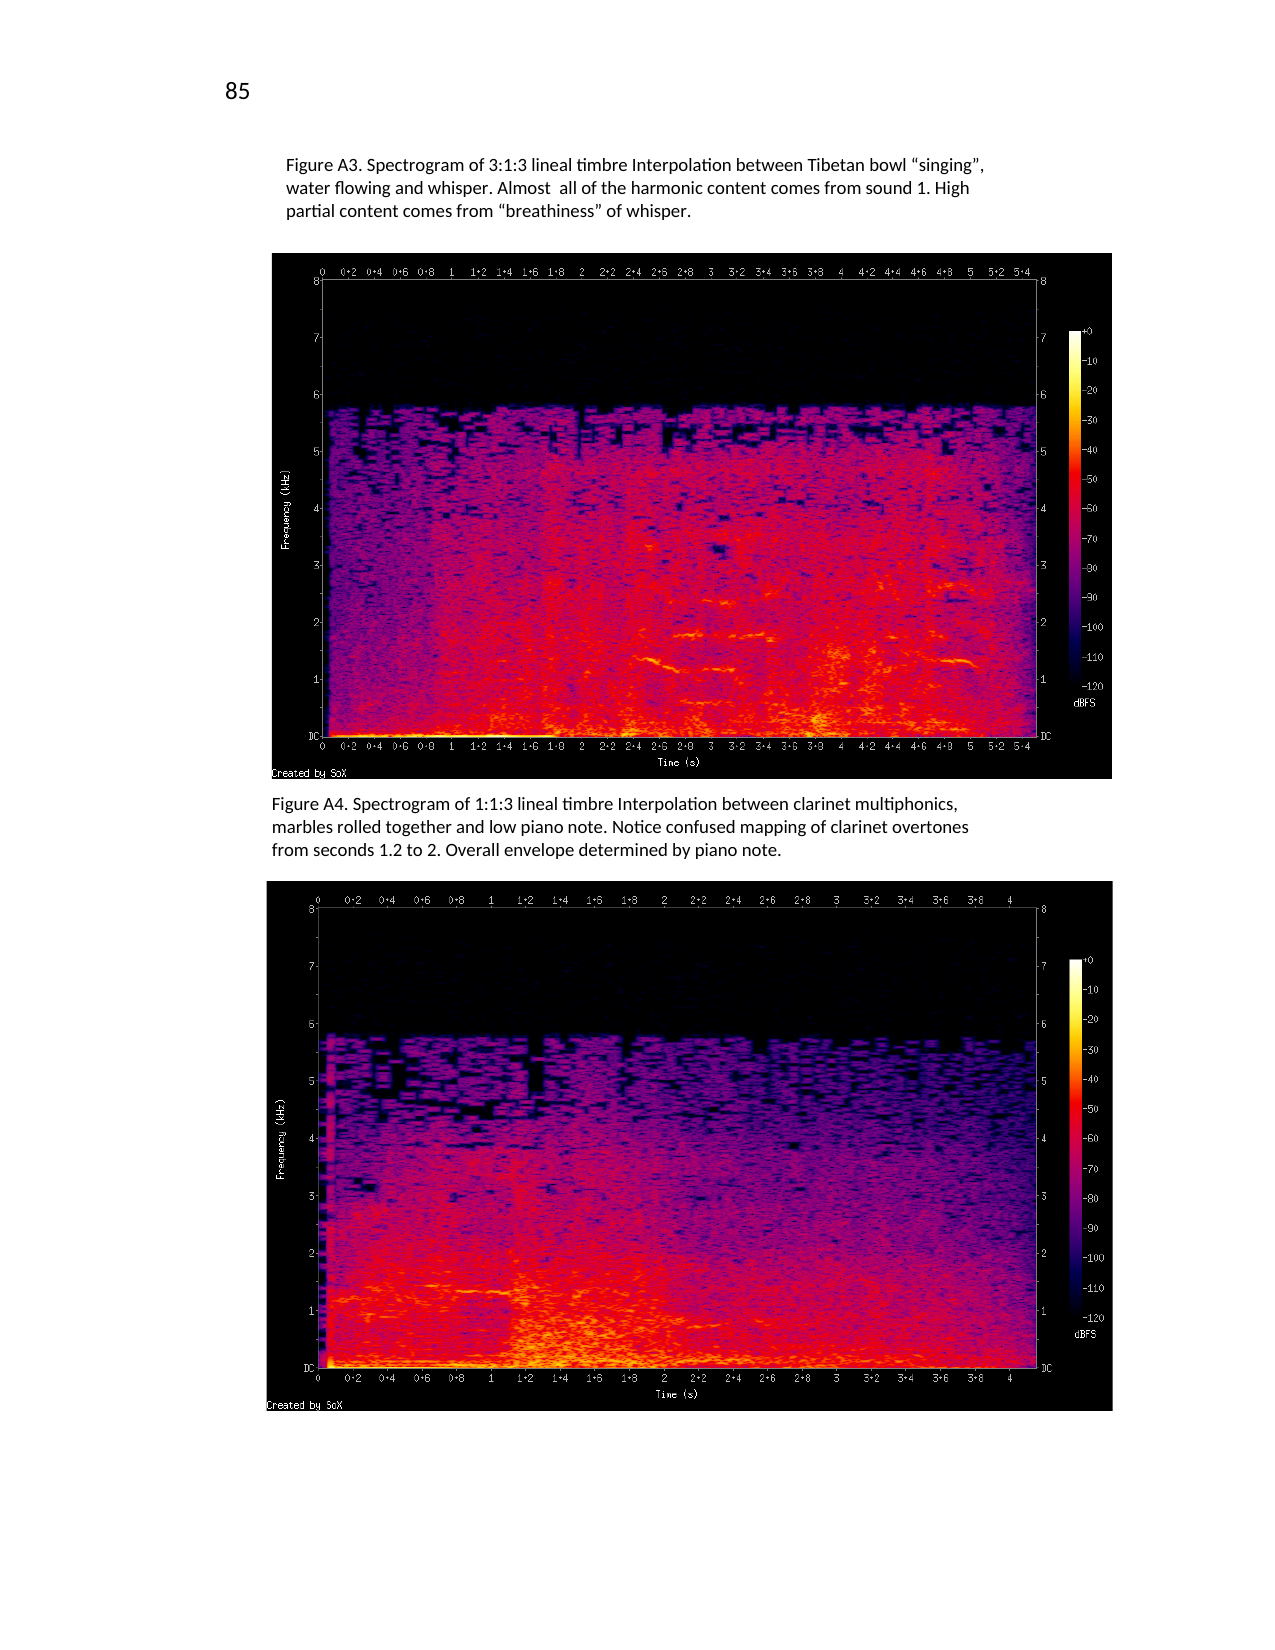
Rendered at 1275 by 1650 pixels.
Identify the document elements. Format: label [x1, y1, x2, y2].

picture [266, 881, 1113, 1411]
picture [271, 253, 1112, 779]
